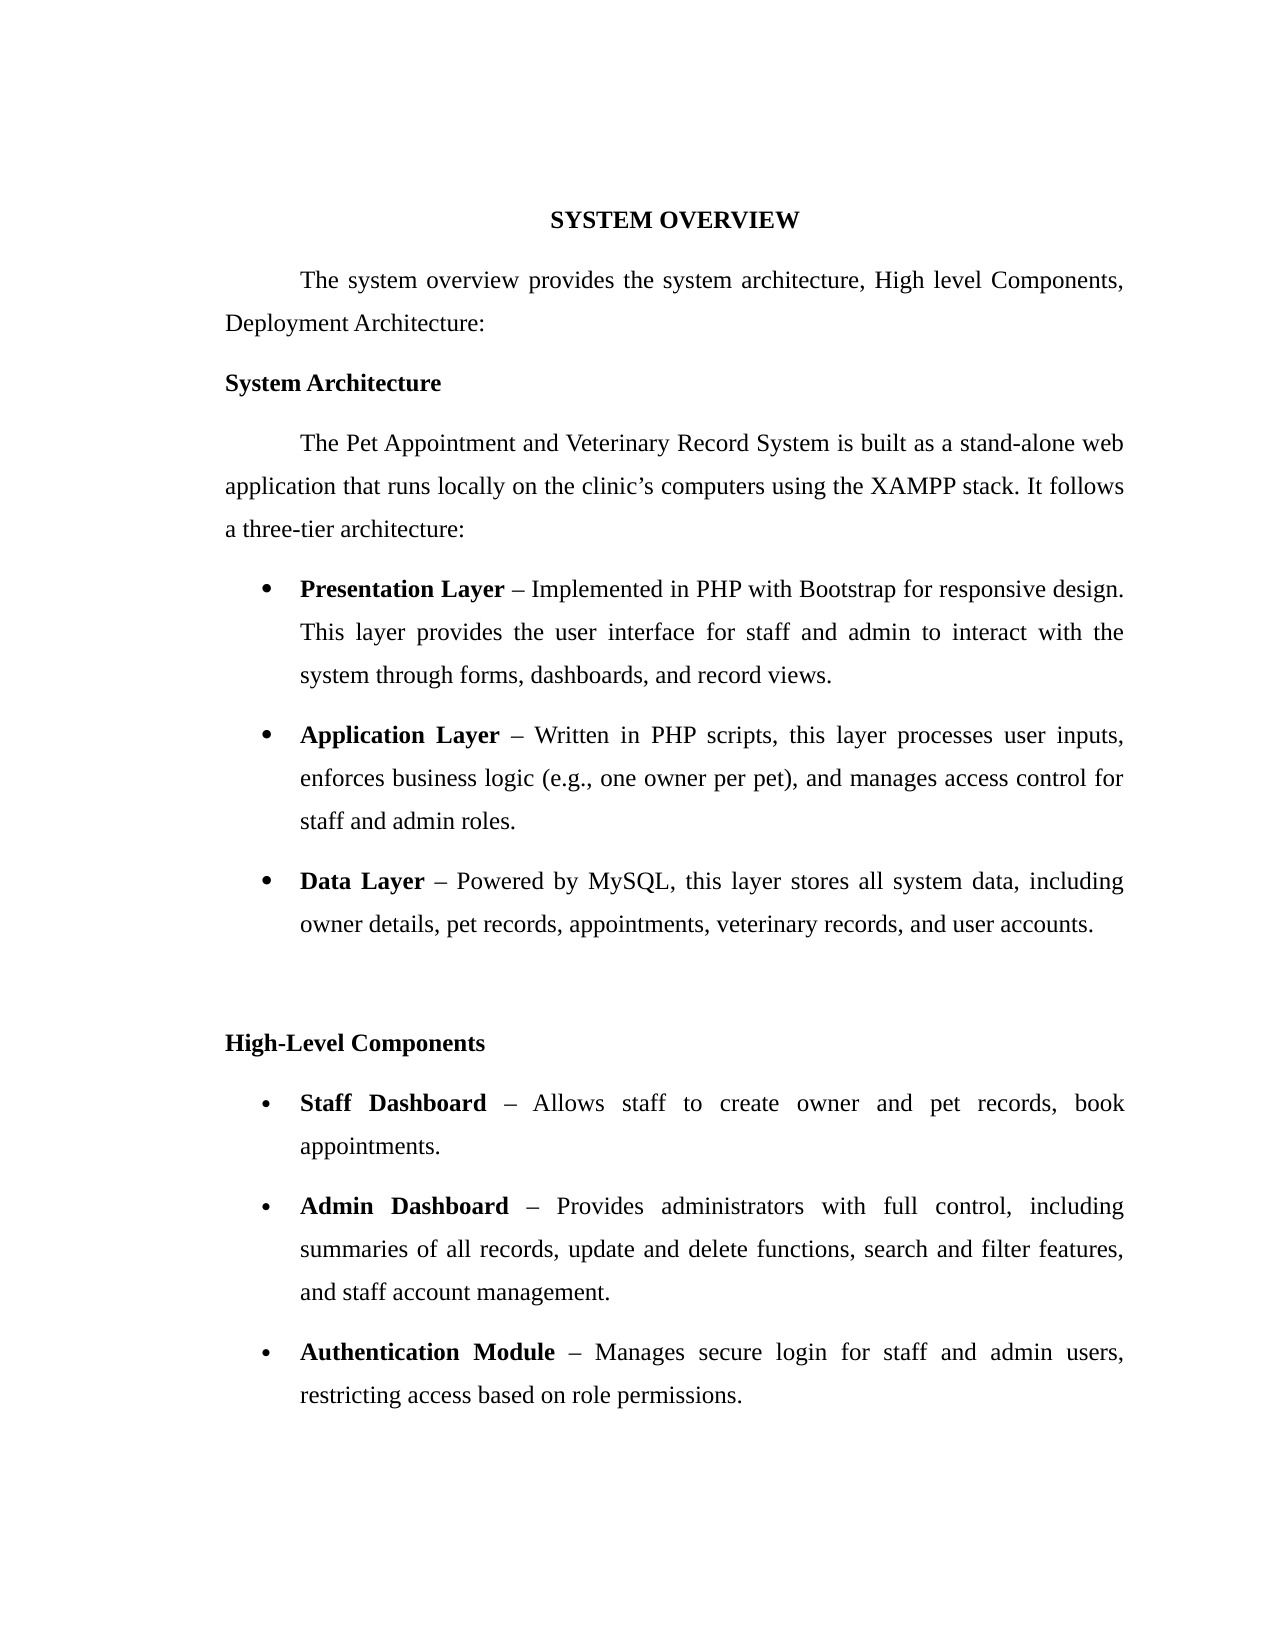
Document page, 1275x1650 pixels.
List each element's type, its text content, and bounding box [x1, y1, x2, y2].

text SYSTEM OVERVIEW [225, 205, 1125, 234]
list Application Layer – Written in PHP scripts, this layer processes user inputs, enforces business logic (e.g., one owner per pet), and manages access control for staff and admin roles. [262, 720, 1125, 835]
text The Pet Appointment and Veterinary Record System is built as a stand-alone web application that runs locally on the clinic’s computers using the XAMPP stack. It follows a three-tier architecture: [225, 428, 1125, 543]
list Presentation Layer – Implemented in PHP with Bootstrap for responsive design. This layer provides the user interface for staff and admin to interact with the system through forms, dashboards, and record views. [262, 574, 1125, 689]
text The system overview provides the system architecture, High level Components, Deployment Architecture: [225, 265, 1125, 337]
list Staff Dashboard – Allows staff to create owner and pet records, book appointments. [262, 1088, 1125, 1160]
text High-Level Components [225, 1028, 1125, 1057]
list Admin Dashboard – Provides administrators with full control, including summaries of all records, update and delete functions, search and filter features, and staff account management. [262, 1191, 1125, 1306]
text System Architecture [225, 368, 1125, 397]
list Authentication Module – Manages secure login for staff and admin users, restricting access based on role permissions. [262, 1337, 1125, 1409]
list Data Layer – Powered by MySQL, this layer stores all system data, including owner details, pet records, appointments, veterinary records, and user accounts. [262, 866, 1125, 938]
